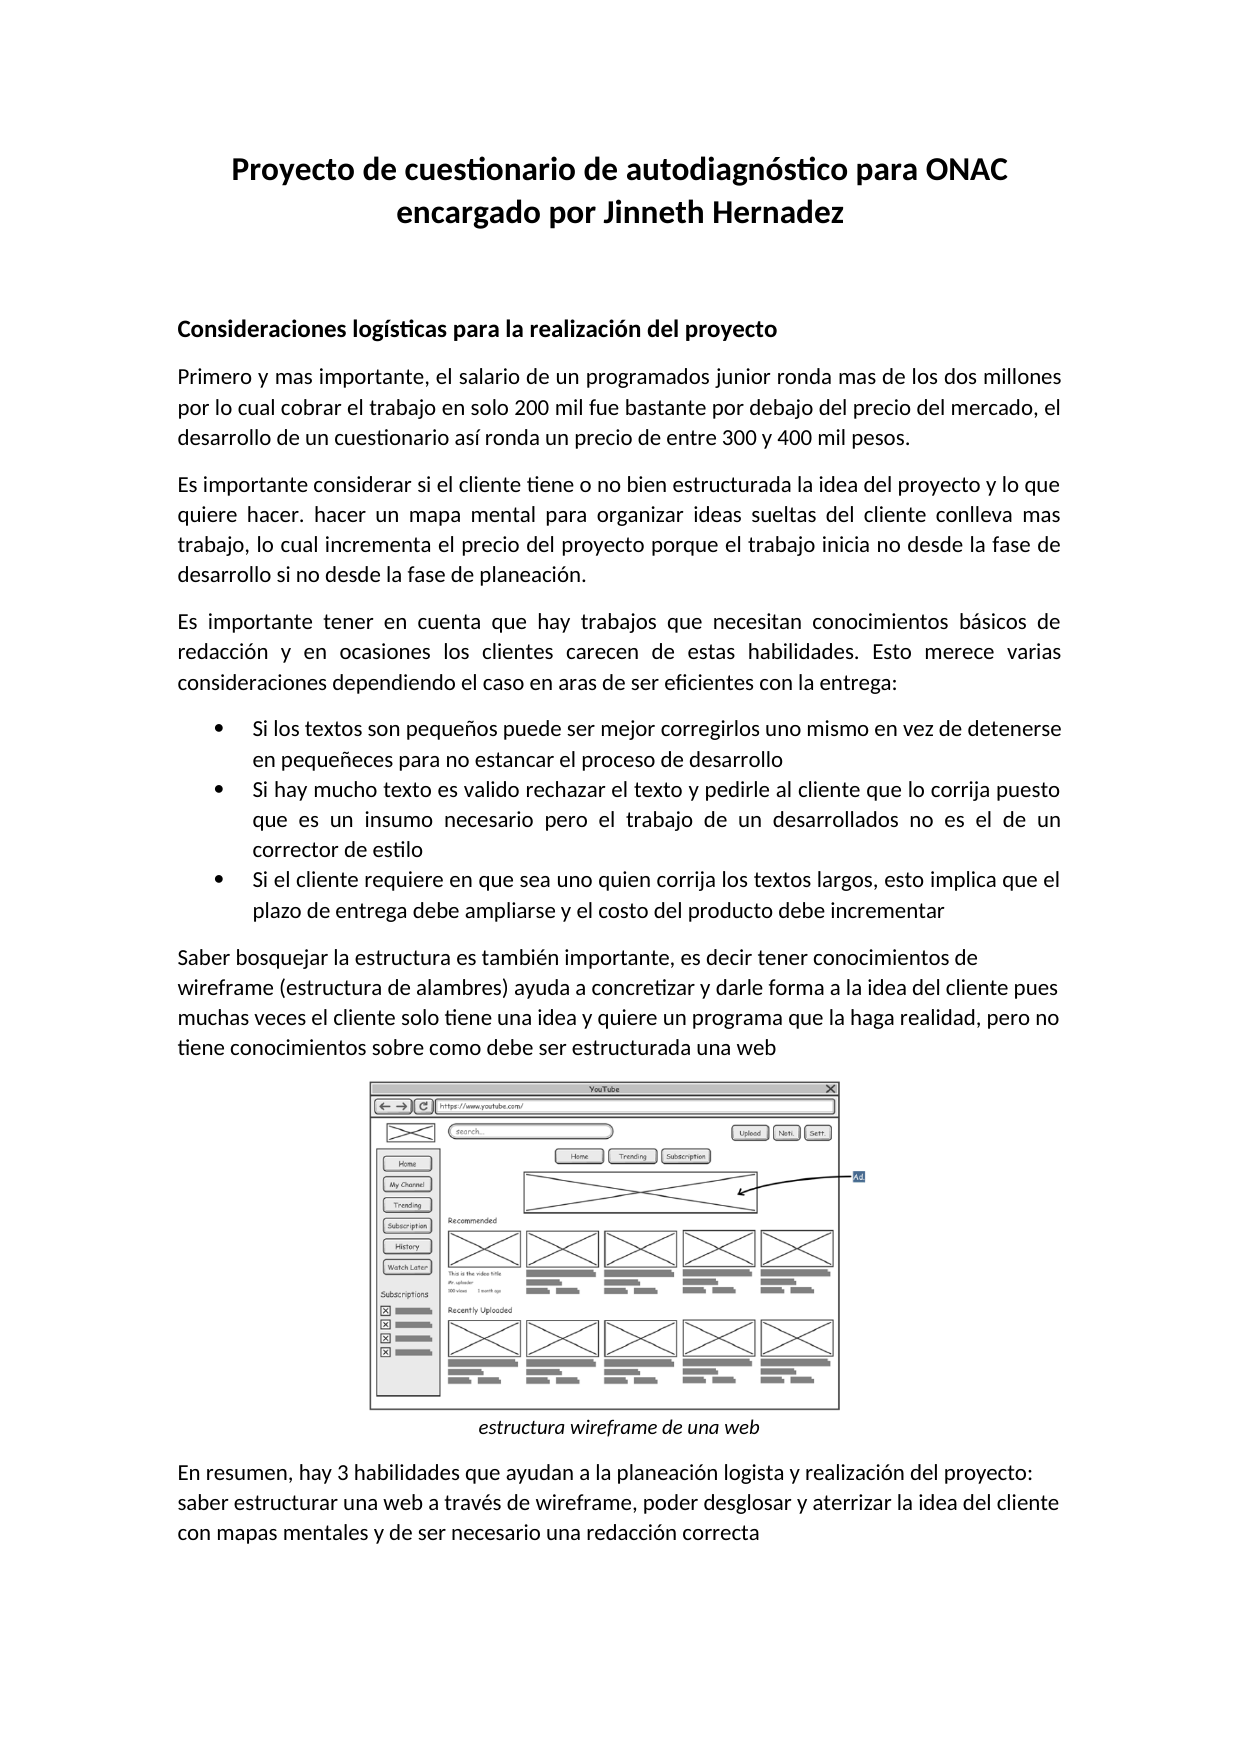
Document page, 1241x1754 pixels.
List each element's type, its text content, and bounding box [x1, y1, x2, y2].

list Si el cliente requiere en que sea uno quien corrija los textos largos, esto implica que el plazo de entrega debe ampliarse y el costo del producto debe incrementar [215, 866, 1063, 924]
text Proyecto de cuestionario de autodiagnóstico para ONAC encargado por Jinneth Hernadez [177, 148, 1063, 232]
text En resumen, hay 3 habilidades que ayudan a la planeación logista y realización del proyecto: saber estructurar una web a través de wireframe, poder desglosar y aterrizar la idea del cliente con mapas mentales y de ser necesario una redacción correcta [177, 1458, 1063, 1546]
text Es importante tener en cuenta que hay trabajos que necesitan conocimientos básicos de redacción y en ocasiones los clientes carecen de estas habilidades. Esto merece varias consideraciones dependiendo el caso en aras de ser eficientes con la entrega: [177, 607, 1063, 696]
text Consideraciones logísticas para la realización del proyecto [177, 313, 1063, 343]
list Si hay mucho texto es valido rechazar el texto y pedirle al cliente que lo corrija puesto que es un insumo necesario pero el trabajo de un desarrollados no es el de un corrector de estilo [215, 775, 1063, 863]
picture [368, 1080, 872, 1412]
text Es importante considerar si el cliente tiene o no bien estructurada la idea del proyecto y lo que quiere hacer. hacer un mapa mental para organizar ideas sueltas del cliente conlleva mas trabajo, lo cual incrementa el precio del proyecto porque el trabajo inicia no desde la fase de desarrollo si no desde la fase de planeación. [177, 470, 1063, 588]
text Saber bosquejar la estructura es también importante, es decir tener conocimientos de wireframe (estructura de alambres) ayuda a concretizar y darle forma a la idea del cliente pues muchas veces el cliente solo tiene una idea y quiere un programa que la haga realidad, pero no tiene conocimientos sobre como debe ser estructurada una web [177, 943, 1063, 1061]
text Primero y mas importante, el salario de un programados junior ronda mas de los dos millones por lo cual cobrar el trabajo en solo 200 mil fue bastante por debajo del precio del mercado, el desarrollo de un cuestionario así ronda un precio de entre 300 y 400 mil pesos. [177, 362, 1063, 451]
list Si los textos son pequeños puede ser mejor corregirlos uno mismo en vez de detenerse en pequeñeces para no estancar el proceso de desarrollo [215, 714, 1063, 773]
